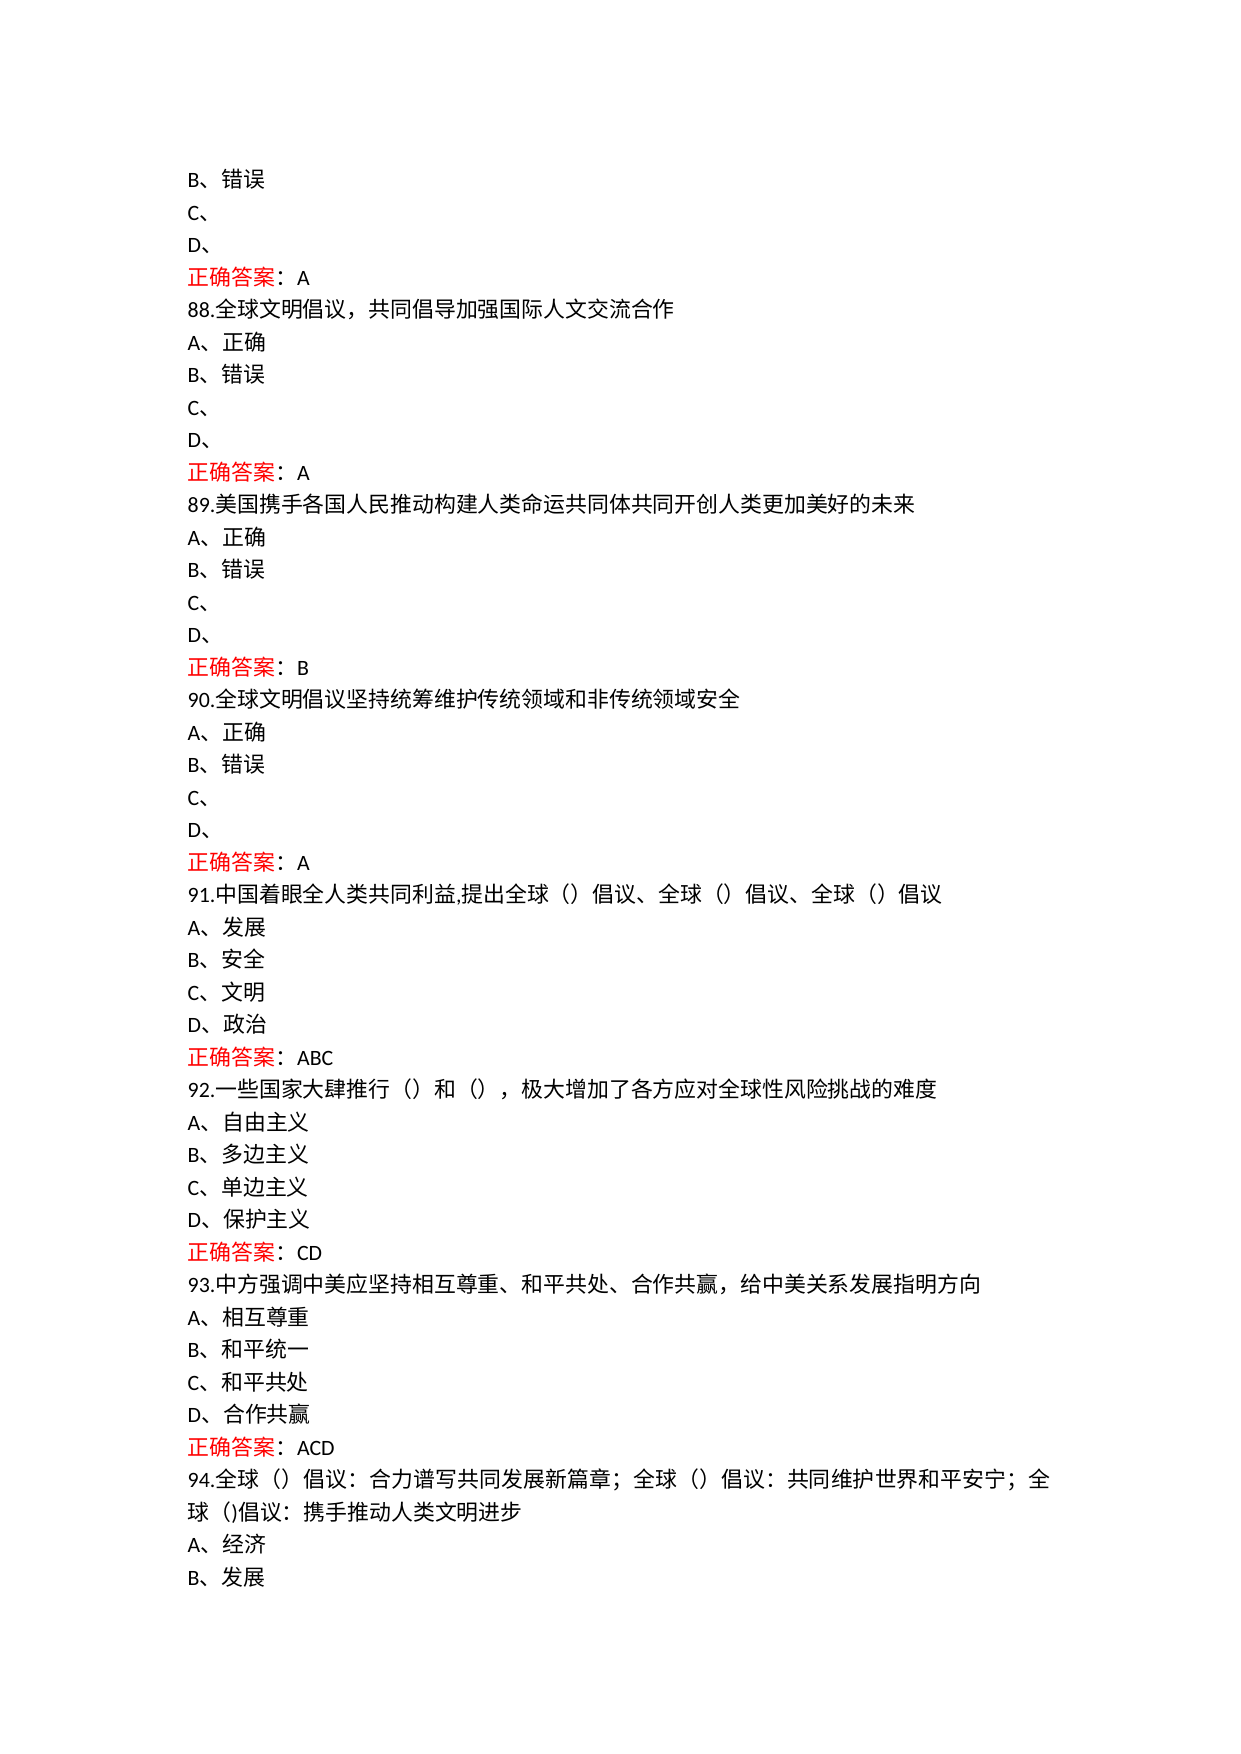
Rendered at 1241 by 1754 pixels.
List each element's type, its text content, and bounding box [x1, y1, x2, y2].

text A、经济 [187, 1527, 1053, 1559]
text 正确答案：ABC [187, 1039, 1053, 1072]
text 91.中国着眼全人类共同利益,提出全球（）倡议、全球（）倡议、全球（）倡议 [187, 877, 1053, 909]
text 正确答案：CD [187, 1234, 1053, 1267]
text D、政治 [187, 1007, 1053, 1039]
text 94.全球（）倡议：合力谱写共同发展新篇章；全球（）倡议：共同维护世界和平安宁；全球（)倡议：携手推动人类文明进步 [187, 1462, 1053, 1527]
text D、合作共赢 [187, 1397, 1053, 1429]
text 90.全球文明倡议坚持统筹维护传统领域和非传统领域安全 [187, 682, 1053, 714]
text A、相互尊重 [187, 1299, 1053, 1332]
text 93.中方强调中美应坚持相互尊重、和平共处、合作共赢，给中美关系发展指明方向 [187, 1267, 1053, 1299]
text C、 [187, 194, 1053, 227]
text D、 [187, 422, 1053, 454]
text A、自由主义 [187, 1104, 1053, 1137]
text C、 [187, 584, 1053, 617]
text 88.全球文明倡议，共同倡导加强国际人文交流合作 [187, 292, 1053, 324]
text C、文明 [187, 974, 1053, 1007]
text B、错误 [187, 552, 1053, 584]
text C、单边主义 [187, 1169, 1053, 1202]
text A、正确 [187, 714, 1053, 747]
text 正确答案：A [187, 259, 1053, 292]
text B、发展 [187, 1559, 1053, 1592]
text D、 [187, 812, 1053, 844]
text D、保护主义 [187, 1202, 1053, 1234]
text B、多边主义 [187, 1137, 1053, 1169]
text B、安全 [187, 942, 1053, 974]
text 正确答案：B [187, 649, 1053, 682]
text 正确答案：A [187, 844, 1053, 877]
text D、 [187, 227, 1053, 259]
text D、 [187, 617, 1053, 649]
text 89.美国携手各国人民推动构建人类命运共同体共同开创人类更加美好的未来 [187, 487, 1053, 519]
text 正确答案：A [187, 454, 1053, 487]
text C、和平共处 [187, 1364, 1053, 1397]
text C、 [187, 389, 1053, 422]
text 正确答案：ACD [187, 1429, 1053, 1462]
text B、错误 [187, 357, 1053, 389]
text 92.一些国家大肆推行（）和（），极大增加了各方应对全球性风险挑战的难度 [187, 1072, 1053, 1104]
text B、错误 [187, 747, 1053, 779]
text A、正确 [187, 519, 1053, 552]
text B、和平统一 [187, 1332, 1053, 1364]
text A、正确 [187, 324, 1053, 357]
text B、错误 [187, 162, 1053, 194]
text A、发展 [187, 909, 1053, 942]
text C、 [187, 779, 1053, 812]
